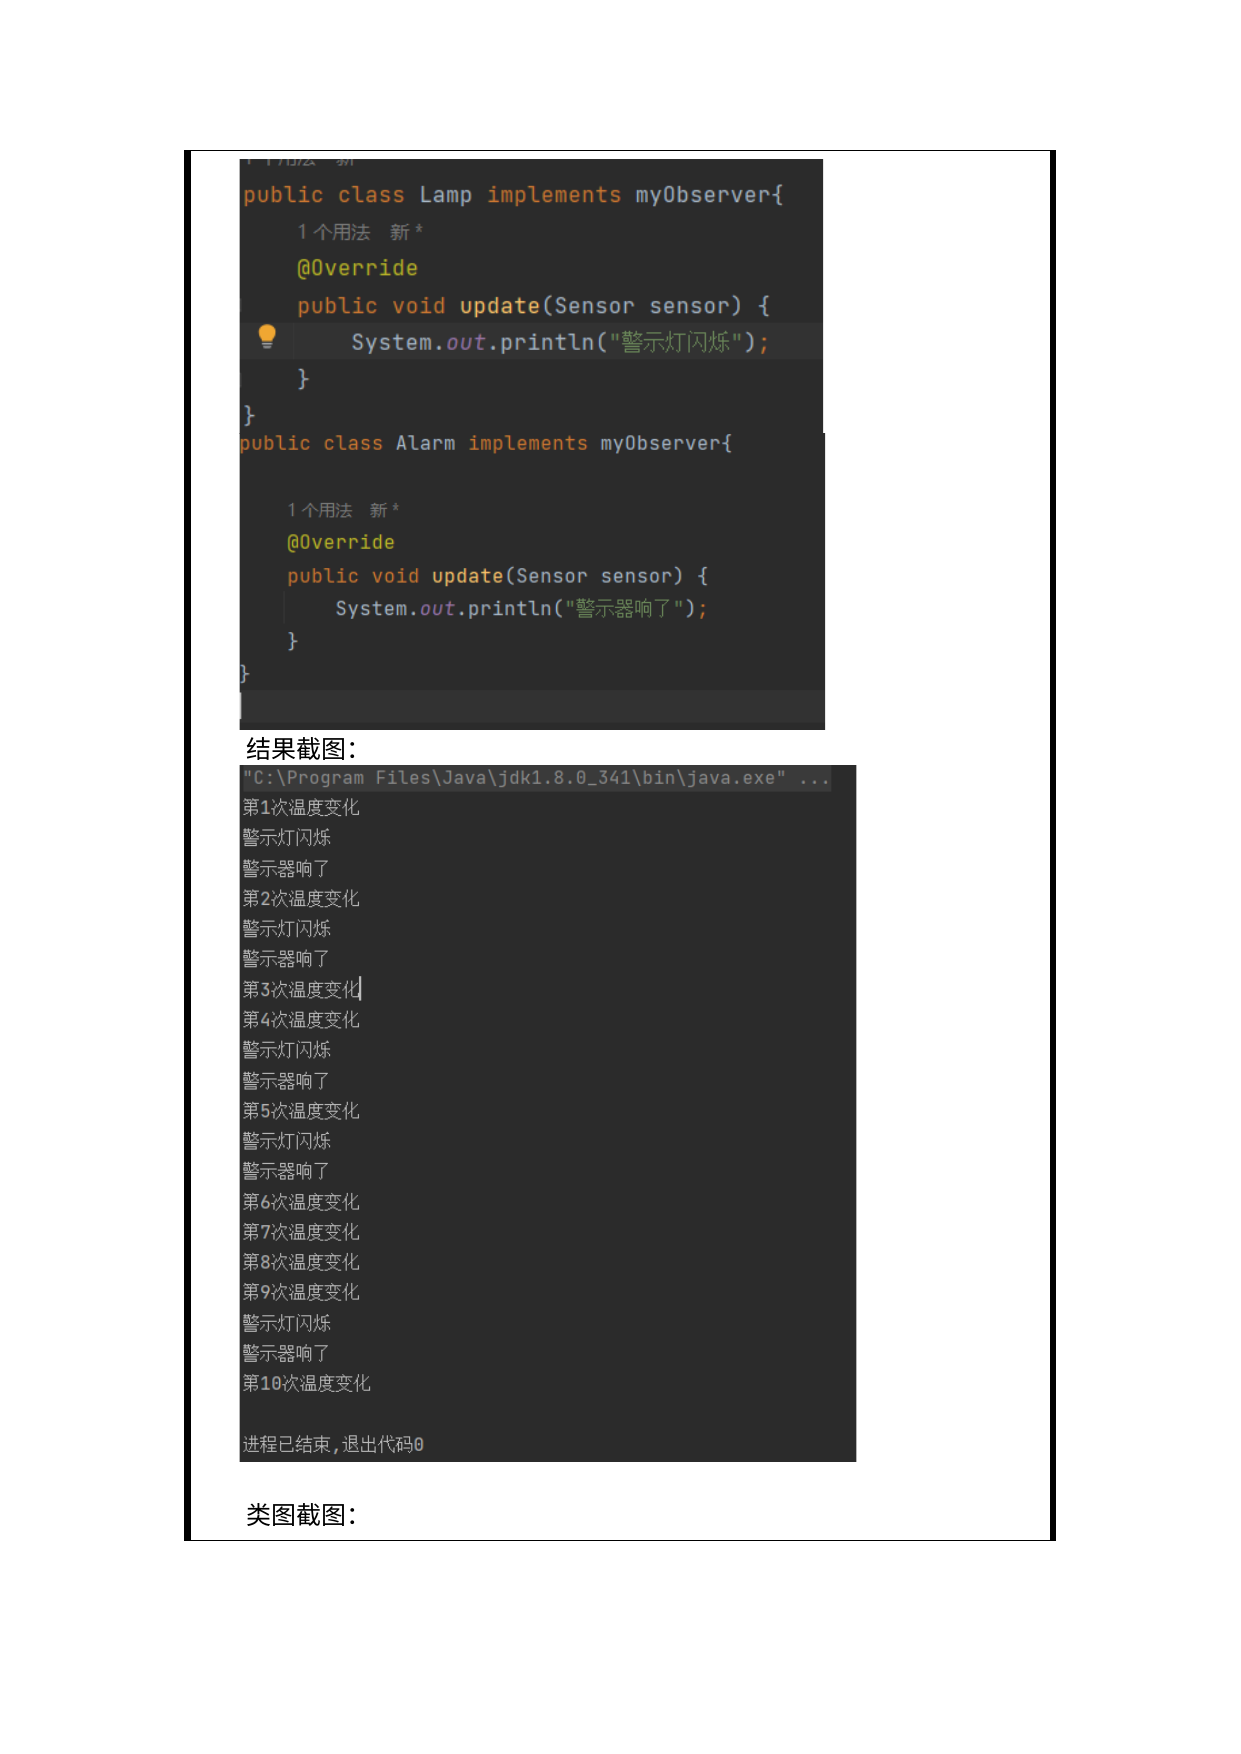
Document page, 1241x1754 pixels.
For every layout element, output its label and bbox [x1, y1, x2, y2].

picture [239, 159, 826, 730]
table_cell [191, 151, 1050, 1540]
picture [239, 765, 857, 1462]
